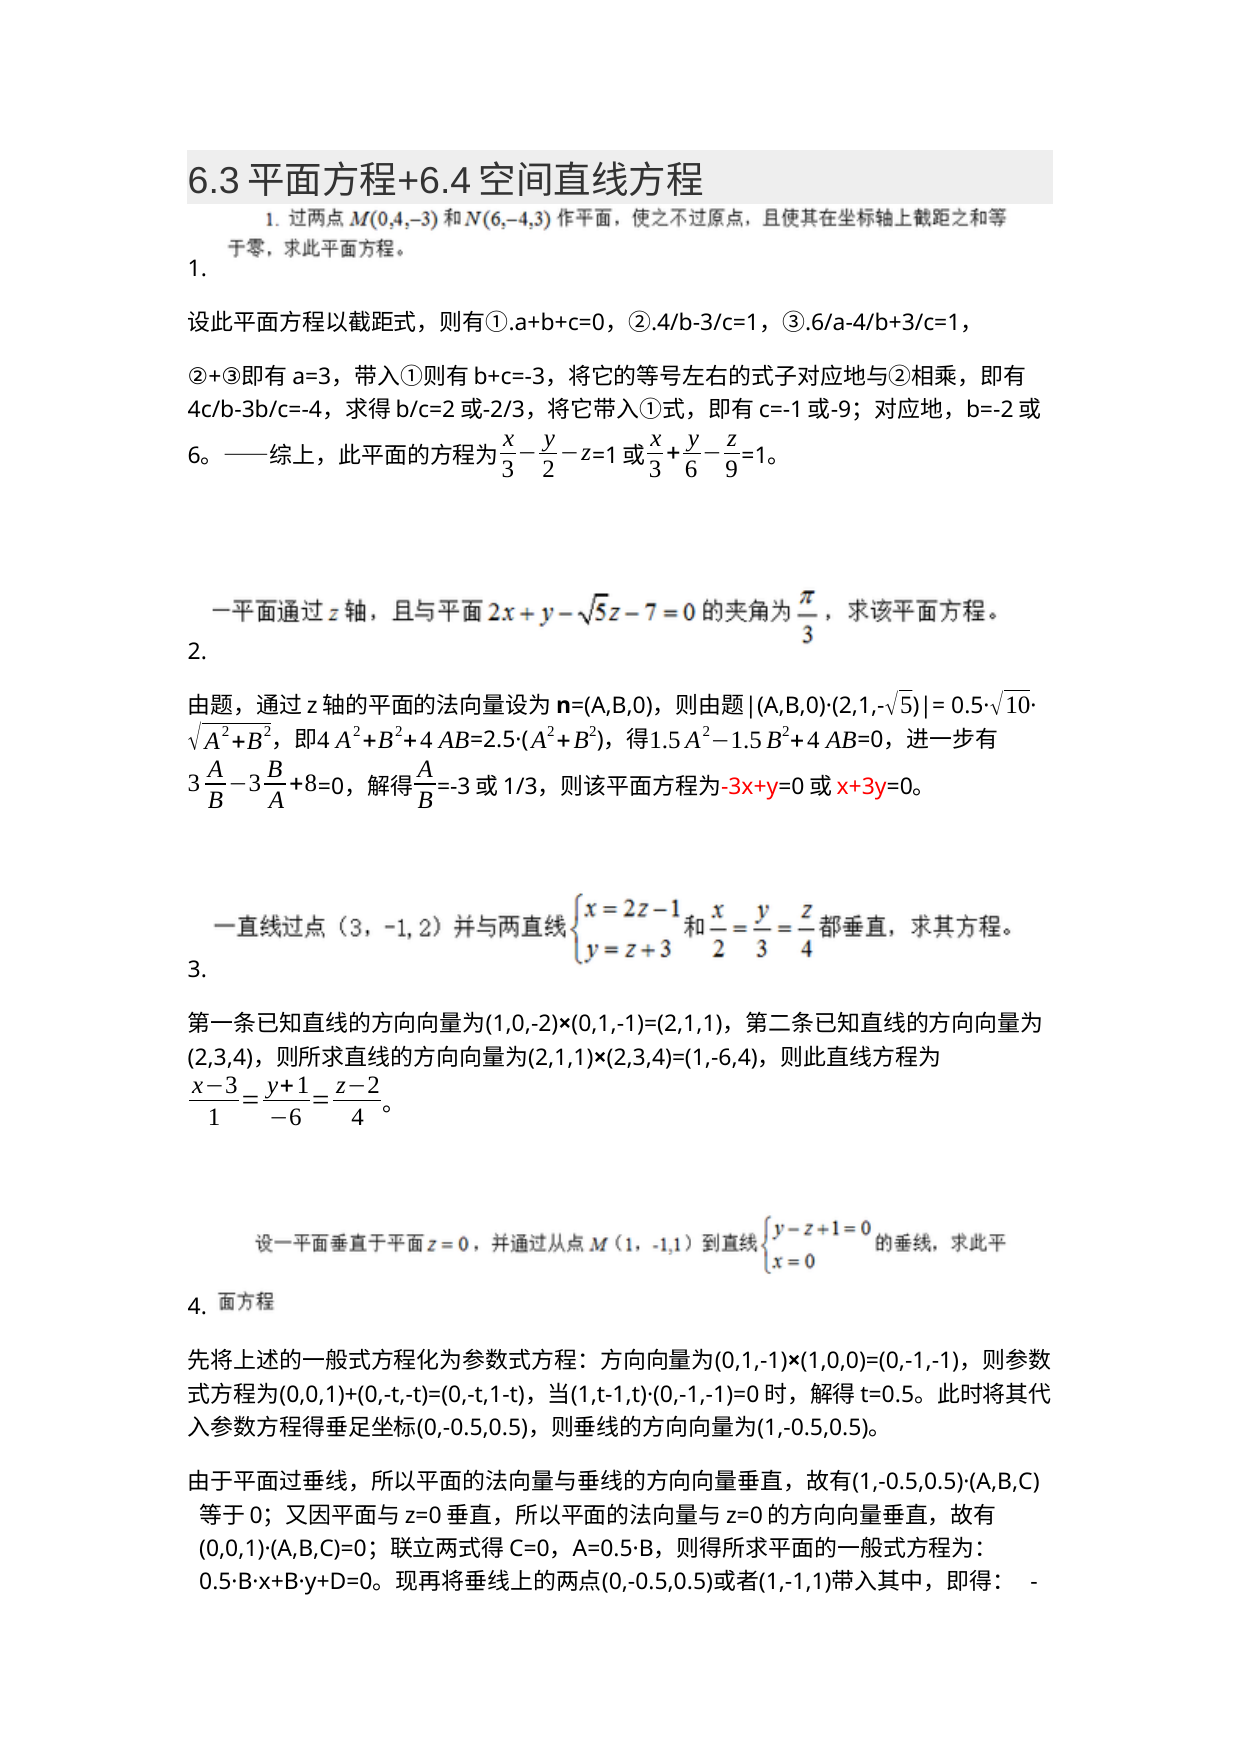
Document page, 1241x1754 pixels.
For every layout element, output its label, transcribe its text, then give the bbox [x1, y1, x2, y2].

text 先将上述的一般式方程化为参数式方程：方向向量为(0,1,-1)×(1,0,0)=(0,-1,-1)，则参数式方程为(0,0,1)+(0,-t,-t)=(0,-t,1-t)，当(1,t-1,t)·(0,-1,-1)=0时，解得t=0.5。此时将其代入参数方程得垂足坐标(0,-0.5,0.5)，则垂线的方向向量为(1,-0.5,0.5)。 [187, 1342, 1053, 1442]
text 6.3平面方程+6.4空间直线方程 [187, 150, 1053, 204]
text 第一条已知直线的方向向量为(1,0,-2)×(0,1,-1)=(2,1,1)，第二条已知直线的方向向量为(2,3,4)，则所求直线的方向向量为(2,1,1)×(2,3,4)=(1,-6,4)，则此直线方程为。 [187, 1005, 1053, 1131]
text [187, 1463, 1053, 1596]
text 设此平面方程以截距式，则有.a+b+c=0，②.4/b-3/c=1，③.6/a-4/b+3/c=1， [187, 304, 1053, 337]
text 由题，通过z轴的平面的法向量设为n=(A,B,0)，则由题|(A,B,0)·(2,1,-)|= 0.5··，即=2.5·()，得=0，进一步有=0，解得=-3或1/3，则该平面方程为-3x+y=0或x+3y=0。 [187, 687, 1053, 814]
picture [212, 556, 1026, 660]
picture [212, 1203, 1026, 1315]
picture [212, 204, 1026, 277]
text +即有a=3，带入①则有b+c=-3，将它的等号左右的式子对应地与②相乘，即有4c/b-3b/c=-4，求得b/c=2或-2/3，将它带入式，即有c=-1或-9；对应地，b=-2或6。——综上，此平面的方程为=1或=1。 [187, 358, 1053, 483]
picture [212, 887, 1026, 978]
